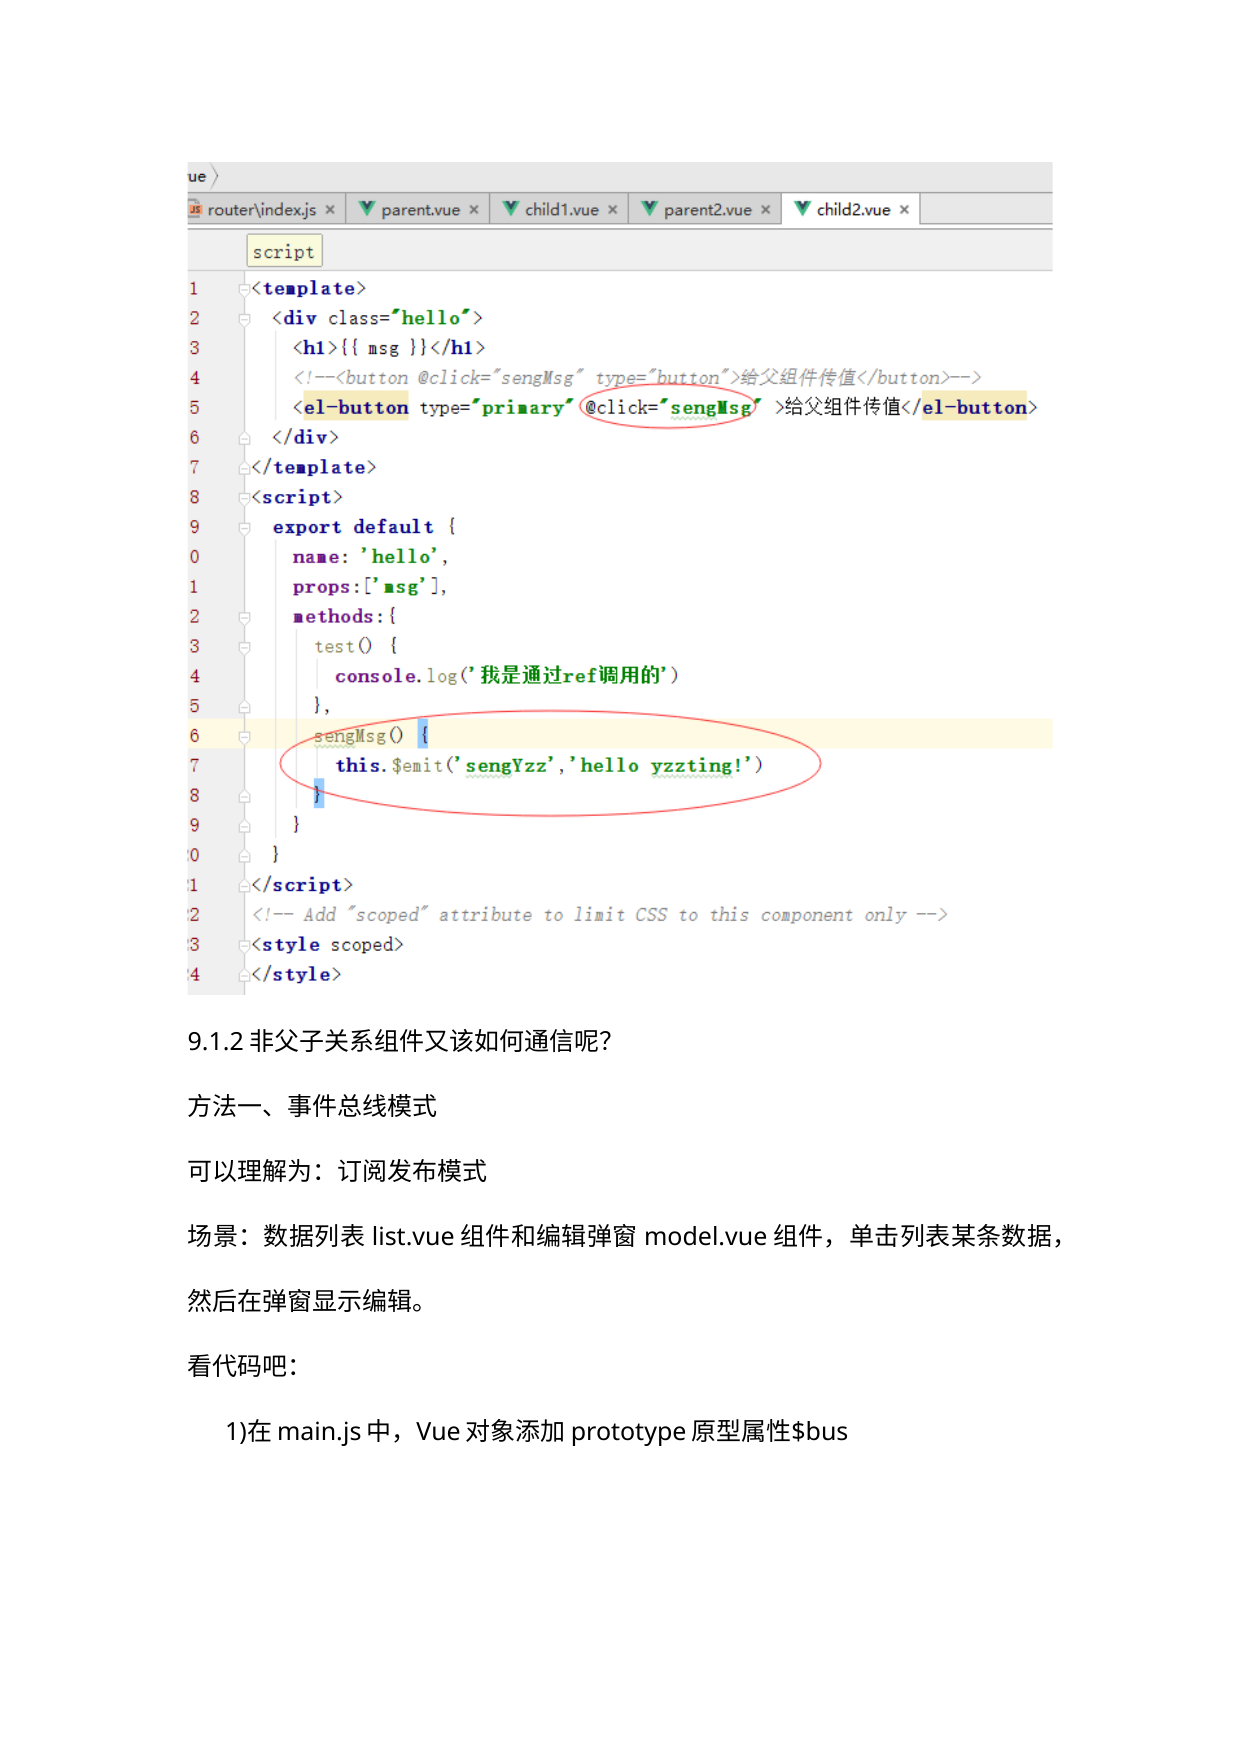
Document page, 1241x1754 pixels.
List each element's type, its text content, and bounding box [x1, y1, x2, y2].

text 9.1.2非父子关系组件又该如何通信呢？ [187, 1007, 1053, 1072]
text 看代码吧： [187, 1332, 1053, 1397]
list 1)在main.js中，Vue对象添加prototype原型属性$bus [225, 1397, 1053, 1462]
text 可以理解为：订阅发布模式 [187, 1137, 1053, 1202]
text 方法一、事件总线模式 [187, 1072, 1053, 1137]
text 场景：数据列表 list.vue组件和编辑弹窗 model.vue组件，单击列表某条数据，然后在弹窗显示编辑。 [187, 1202, 1053, 1332]
picture [187, 162, 1053, 995]
